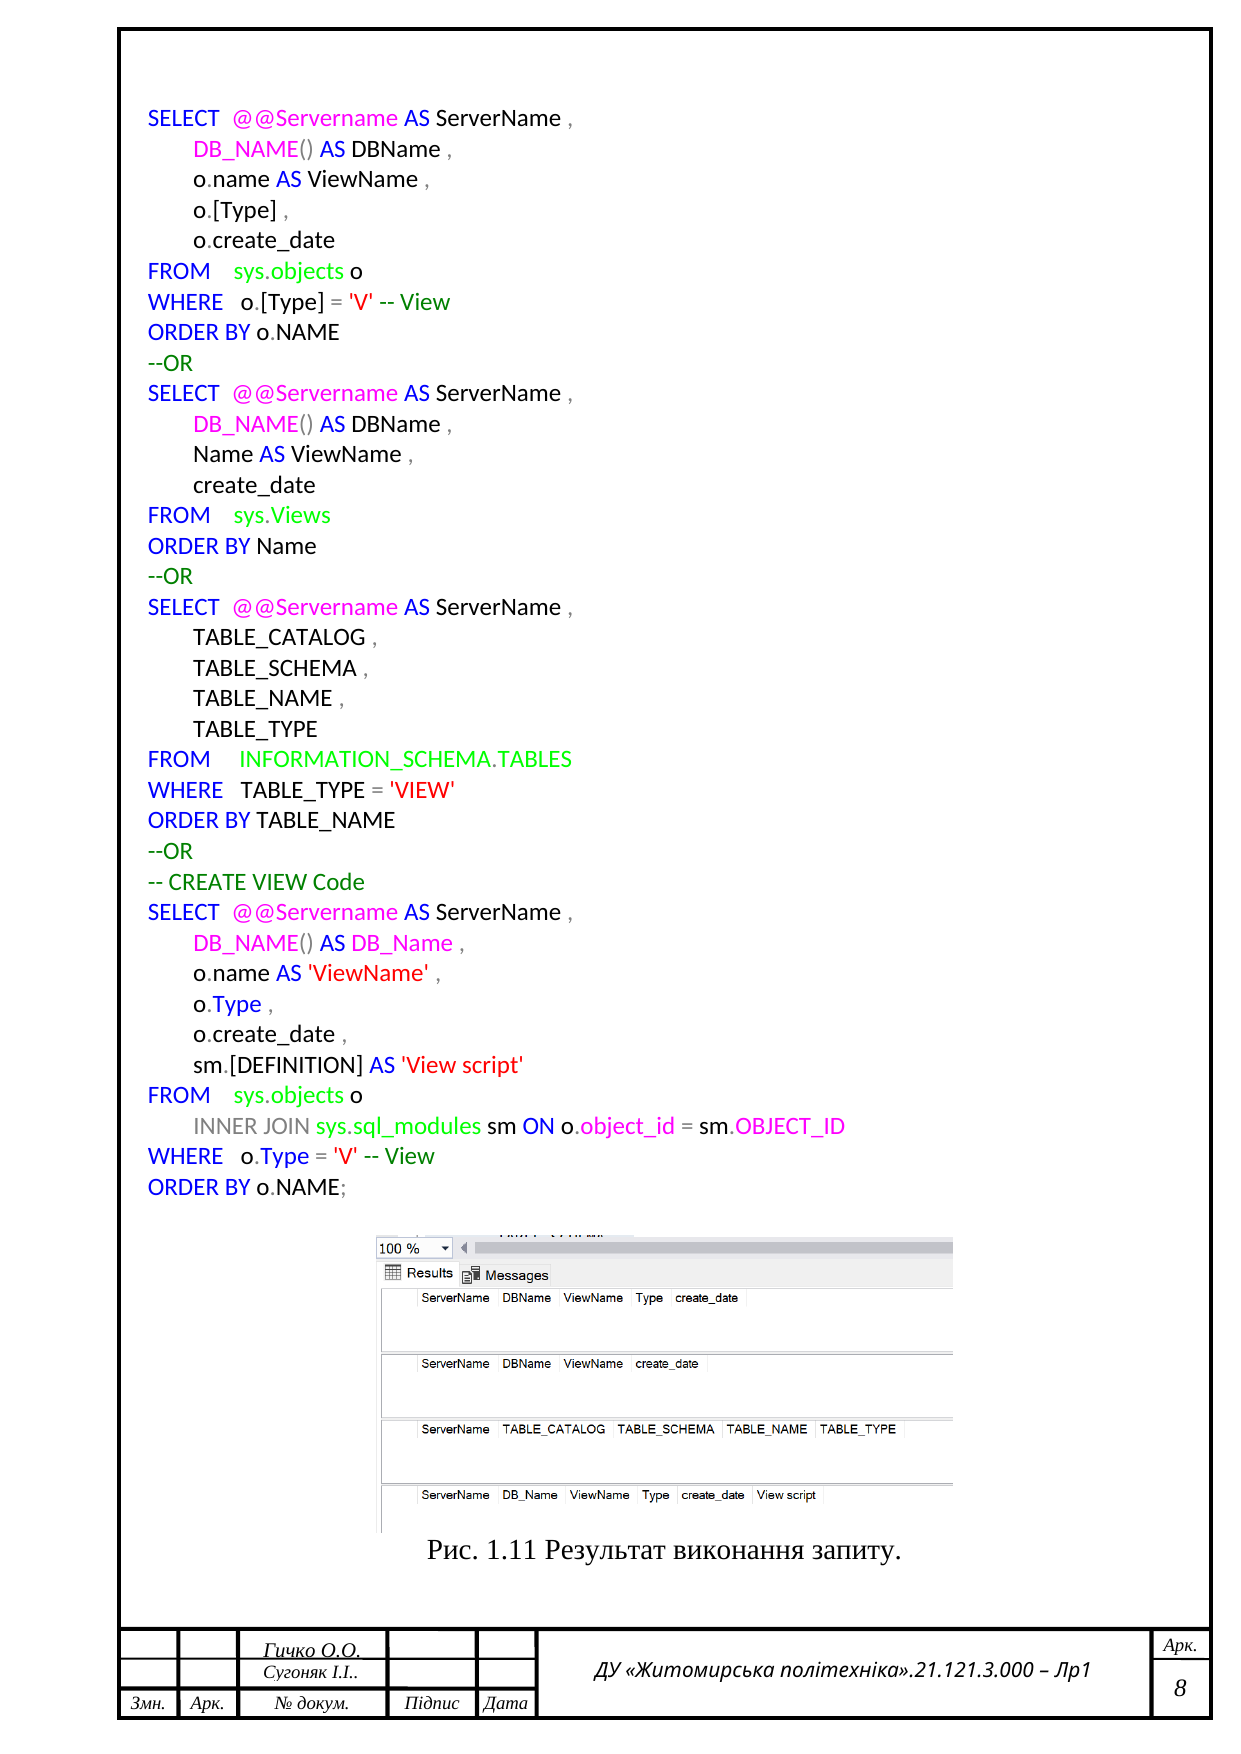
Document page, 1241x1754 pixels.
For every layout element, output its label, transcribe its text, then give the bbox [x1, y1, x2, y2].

text create_date [148, 469, 1181, 499]
text --OR [148, 347, 1181, 377]
text FROM sys.Views [148, 499, 1181, 530]
text o.Type , [148, 988, 1181, 1018]
text DB_NAME() AS DBName , [148, 408, 1181, 438]
text o.create_date , [148, 1018, 1181, 1049]
text WHERE o.Type = 'V' -- View [148, 1140, 1181, 1171]
text ORDER BY o.NAME [148, 316, 1181, 347]
text ORDER BY o.NAME; [148, 1171, 1181, 1201]
text DB_NAME() AS DB_Name , [148, 927, 1181, 957]
text ORDER BY TABLE_NAME [148, 804, 1181, 835]
text TABLE_NAME , [148, 682, 1181, 713]
text ORDER BY Name [148, 530, 1181, 560]
text Name AS ViewName , [148, 438, 1181, 469]
text o.name AS ViewName , [148, 164, 1181, 194]
text o.name AS 'ViewName' , [148, 957, 1181, 988]
text o.create_date [148, 225, 1181, 255]
text FROM INFORMATION_SCHEMA.TABLES [148, 743, 1181, 774]
text --OR [148, 560, 1181, 591]
text TABLE_SCHEMA , [148, 652, 1181, 682]
text SELECT @@Servername AS ServerName , [148, 377, 1181, 408]
picture [376, 1235, 953, 1533]
text DB_NAME() AS DBName , [148, 133, 1181, 164]
text WHERE o.[Type] = 'V' -- View [148, 286, 1181, 316]
text INNER JOIN sys.sql_modules sm ON o.object_id = sm.OBJECT_ID [148, 1110, 1181, 1140]
text Рис. 1.11 Результат виконання запиту. [148, 1532, 1181, 1566]
text TABLE_CATALOG , [148, 621, 1181, 652]
text SELECT @@Servername AS ServerName , [148, 103, 1181, 133]
text SELECT @@Servername AS ServerName , [148, 896, 1181, 927]
text FROM sys.objects o [148, 255, 1181, 286]
text FROM sys.objects o [148, 1079, 1181, 1110]
text TABLE_TYPE [148, 713, 1181, 743]
text WHERE TABLE_TYPE = 'VIEW' [148, 774, 1181, 804]
text o.[Type] , [148, 194, 1181, 225]
text sm.[DEFINITION] AS 'View script' [148, 1049, 1181, 1079]
text -- CREATE VIEW Code [148, 866, 1181, 896]
text SELECT @@Servername AS ServerName , [148, 591, 1181, 621]
text --OR [148, 835, 1181, 866]
